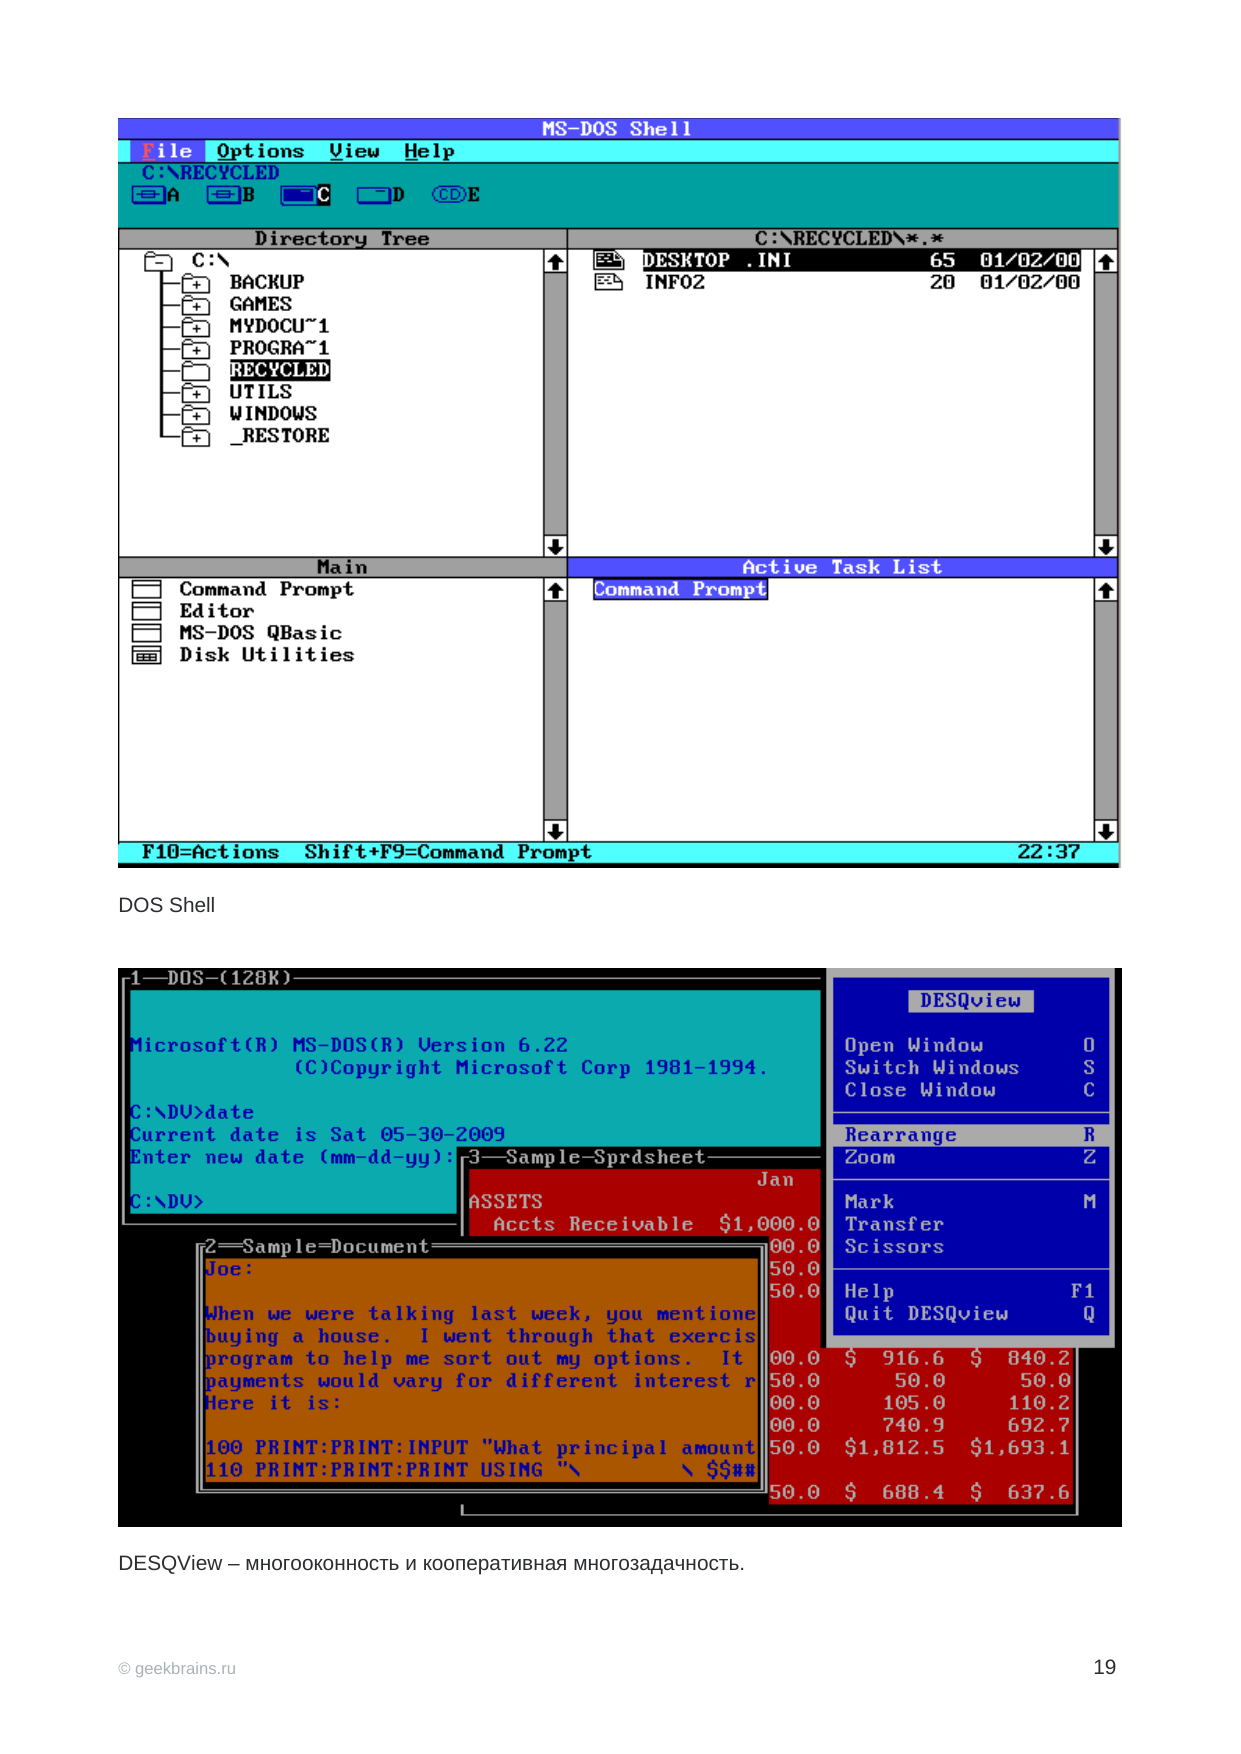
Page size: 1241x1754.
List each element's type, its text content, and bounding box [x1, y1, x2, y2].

text DOS Shell [118, 892, 1122, 916]
text DESQView – многооконность и кооперативная многозадачность. [118, 1551, 1122, 1575]
picture [118, 118, 1122, 868]
picture [118, 968, 1122, 1527]
